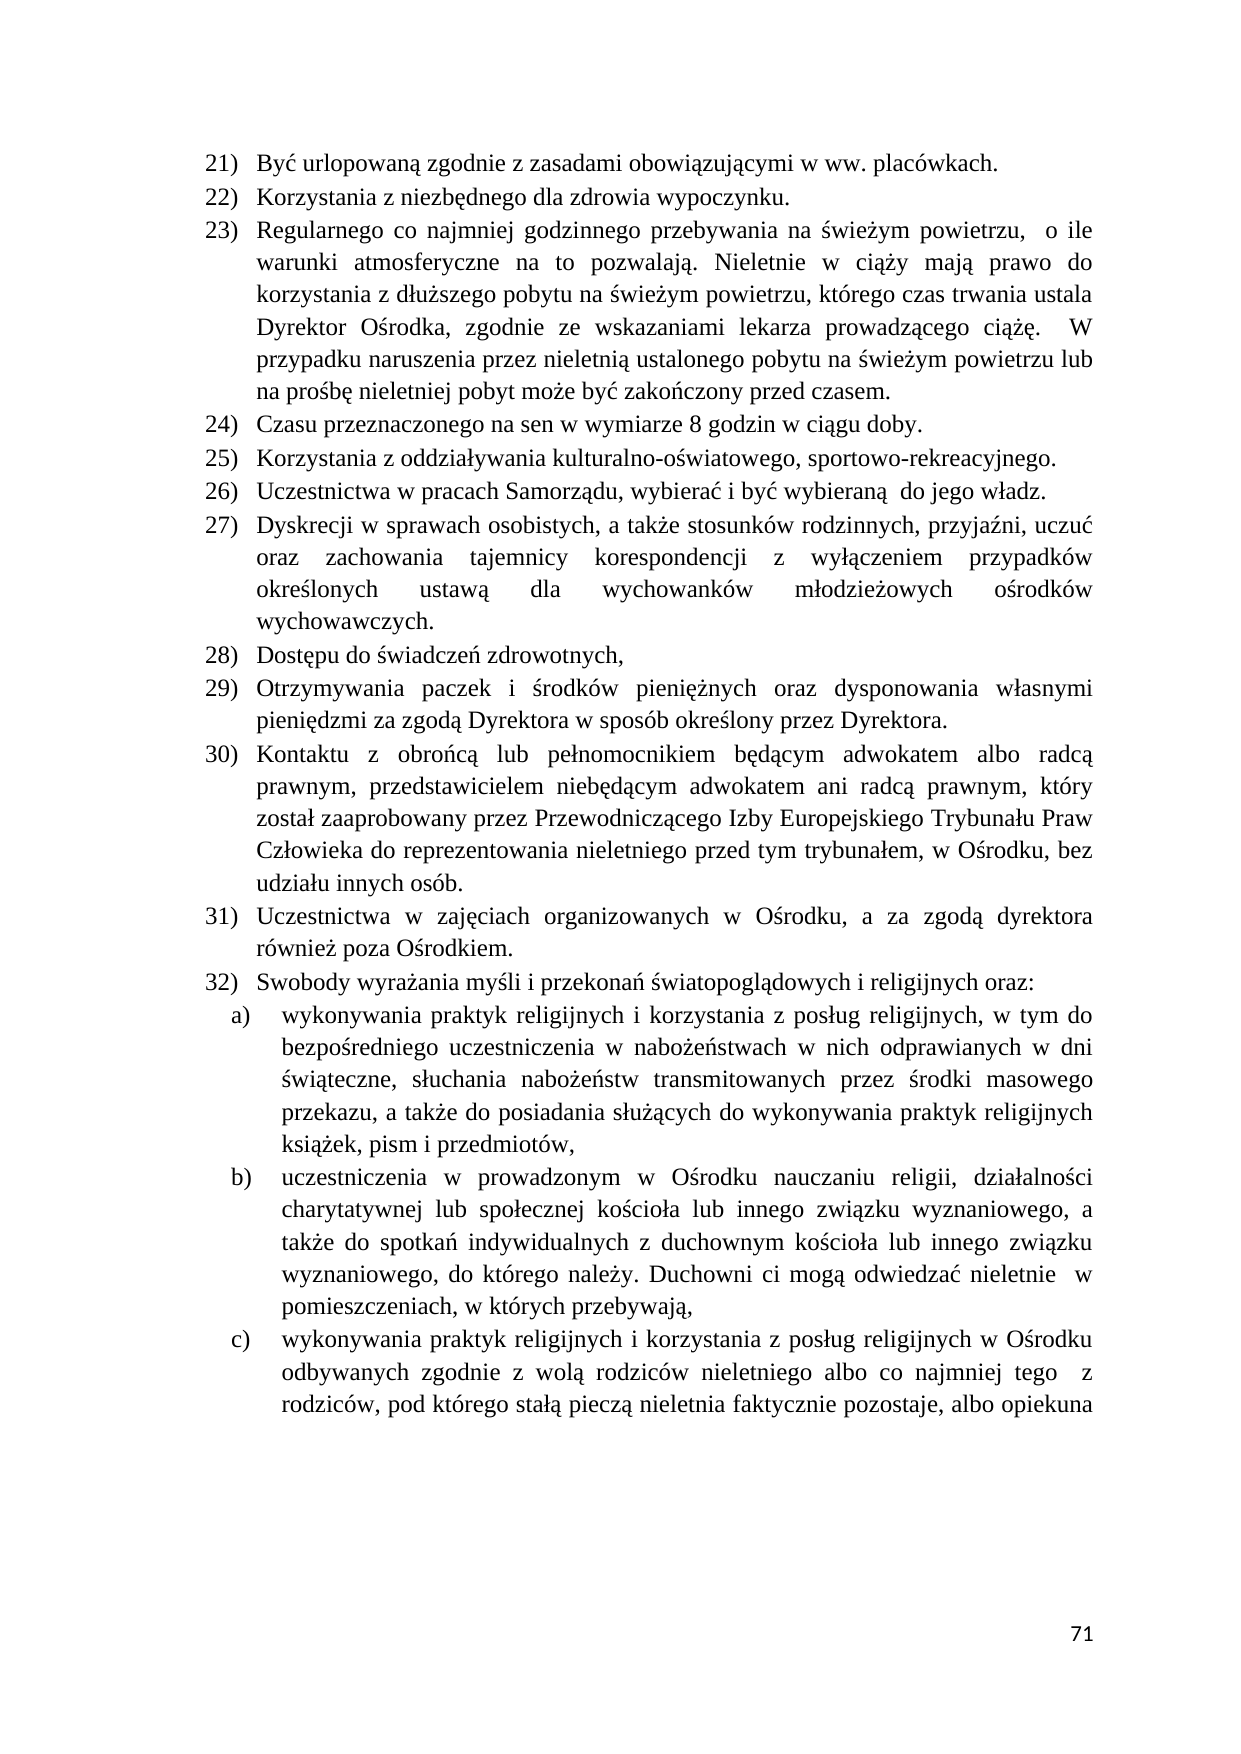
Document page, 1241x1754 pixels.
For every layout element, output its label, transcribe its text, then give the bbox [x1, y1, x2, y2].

list Być urlopowaną zgodnie z zasadami obowiązującymi w ww. placówkach. [205, 148, 1093, 177]
list Kontaktu z obrońcą lub pełnomocnikiem będącym adwokatem albo radcą prawnym, przedstawicielem niebędącym adwokatem ani radcą prawnym, który został zaaprobowany przez Przewodniczącego Izby Europejskiego Trybunału Praw Człowieka do reprezentowania nieletniego przed tym trybunałem, w Ośrodku, bez udziału innych osób. [205, 739, 1093, 896]
list uczestniczenia w prowadzonym w Ośrodku nauczaniu religii, działalności charytatywnej lub społecznej kościoła lub innego związku wyznaniowego, a także do spotkań indywidualnych z duchownym kościoła lub innego związku wyznaniowego, do którego należy. Duchowni ci mogą odwiedzać nieletnie w pomieszczeniach, w których przebywają, [231, 1162, 1093, 1320]
list Korzystania z niezbędnego dla zdrowia wypoczynku. [205, 182, 1093, 210]
list Korzystania z oddziaływania kulturalno-oświatowego, sportowo-rekreacyjnego. [205, 443, 1093, 472]
list Swobody wyrażania myśli i przekonań światopoglądowych i religijnych oraz: [205, 967, 1093, 995]
list Czasu przeznaczonego na sen w wymiarze 8 godzin w ciągu doby. [205, 409, 1093, 438]
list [231, 1324, 1093, 1418]
list wykonywania praktyk religijnych i korzystania z posług religijnych, w tym do bezpośredniego uczestniczenia w nabożeństwach w nich odprawianych w dni świąteczne, słuchania nabożeństw transmitowanych przez środki masowego przekazu, a także do posiadania służących do wykonywania praktyk religijnych książek, pism i przedmiotów, [231, 1000, 1093, 1158]
list Uczestnictwa w zajęciach organizowanych w Ośrodku, a za zgodą dyrektora również poza Ośrodkiem. [205, 901, 1093, 962]
list Regularnego co najmniej godzinnego przebywania na świeżym powietrzu, o ile warunki atmosferyczne na to pozwalają. Nieletnie w ciąży mają prawo do korzystania z dłuższego pobytu na świeżym powietrzu, którego czas trwania ustala Dyrektor Ośrodka, zgodnie ze wskazaniami lekarza prowadzącego ciążę. W przypadku naruszenia przez nieletnią ustalonego pobytu na świeżym powietrzu lub na prośbę nieletniej pobyt może być zakończony przed czasem. [205, 215, 1093, 405]
list Otrzymywania paczek i środków pieniężnych oraz dysponowania własnymi pieniędzmi za zgodą Dyrektora w sposób określony przez Dyrektora. [205, 673, 1093, 734]
list Dyskrecji w sprawach osobistych, a także stosunków rodzinnych, przyjaźni, uczuć oraz zachowania tajemnicy korespondencji z wyłączeniem przypadków określonych ustawą dla wychowanków młodzieżowych ośrodków wychowawczych. [205, 510, 1093, 635]
list Dostępu do świadczeń zdrowotnych, [205, 640, 1093, 668]
list Uczestnictwa w pracach Samorządu, wybierać i być wybieraną do jego władz. [205, 476, 1093, 505]
